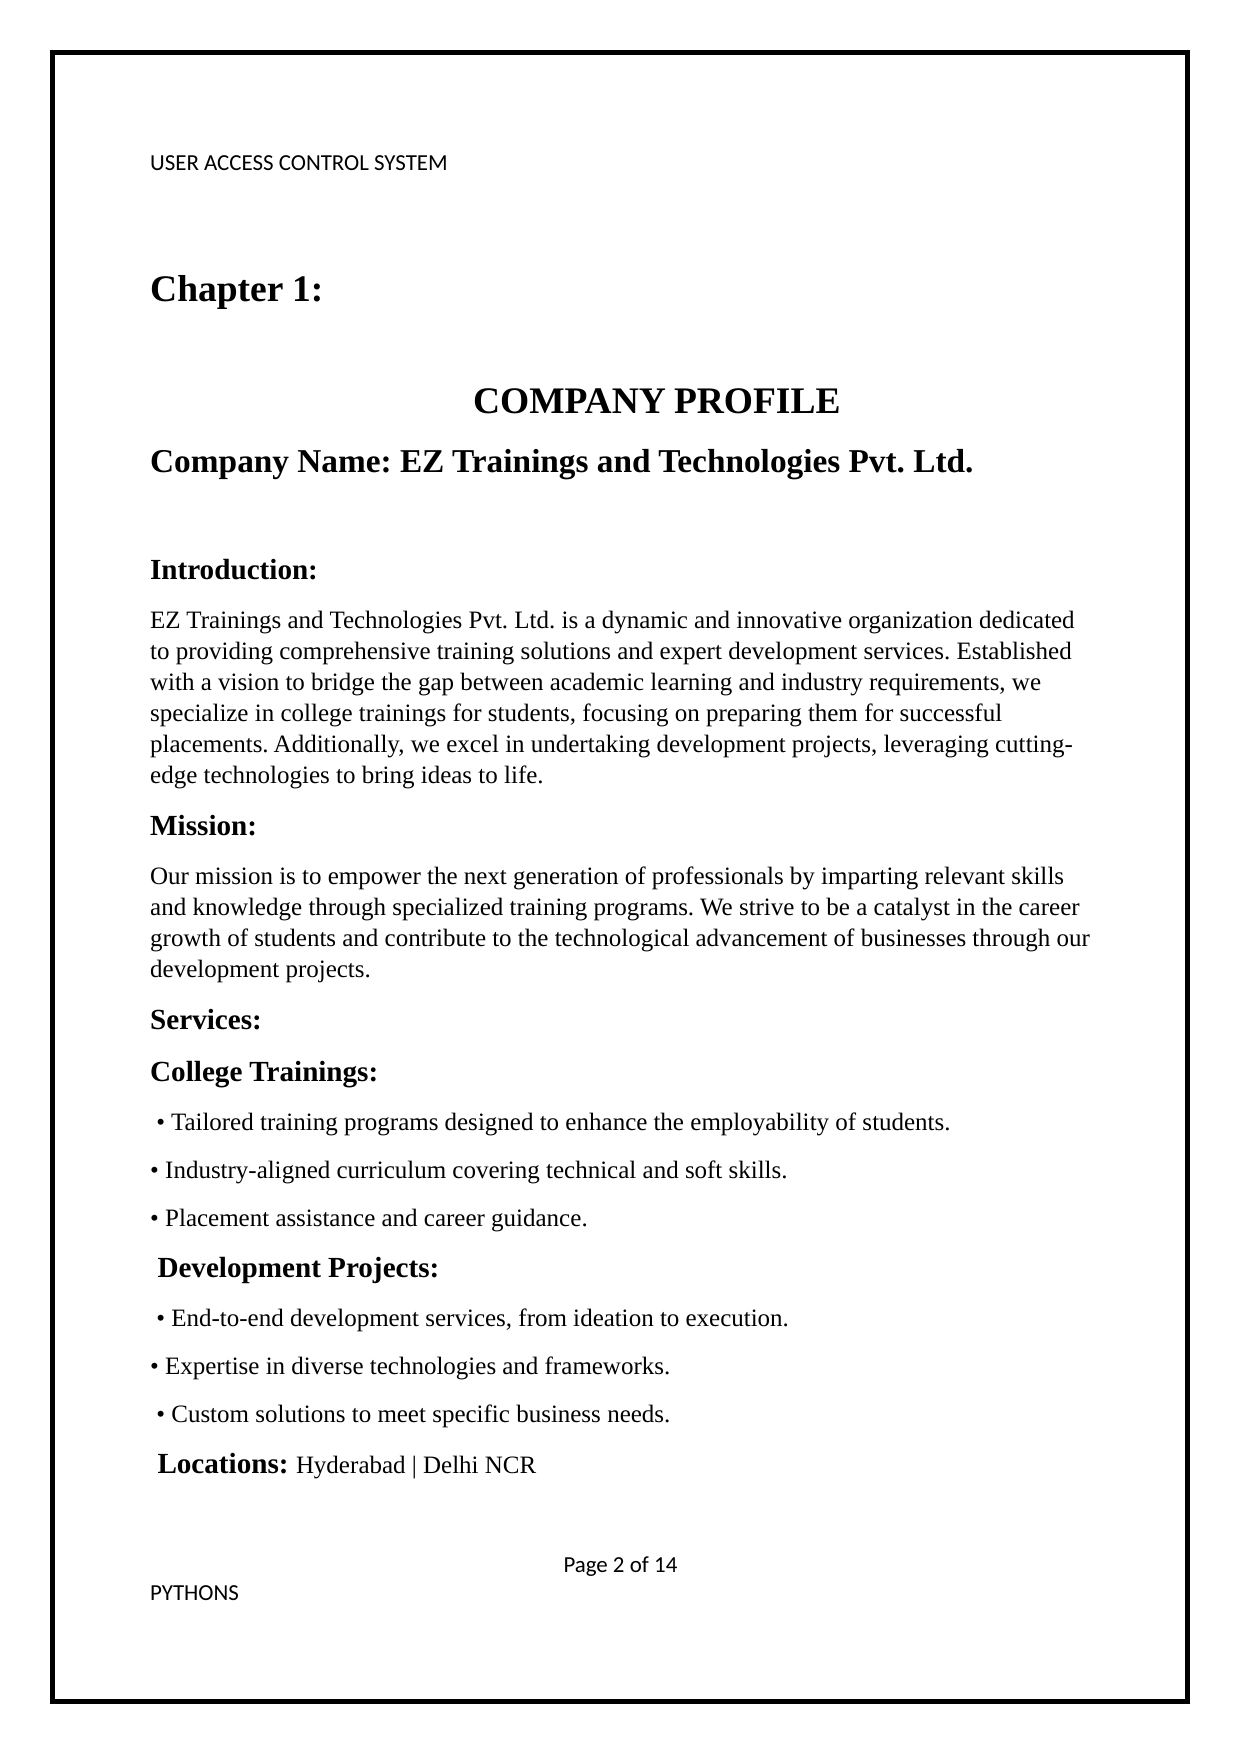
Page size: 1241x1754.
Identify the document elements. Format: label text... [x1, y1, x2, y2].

text • Expertise in diverse technologies and frameworks. [150, 1351, 1090, 1380]
text • Industry-aligned curriculum covering technical and soft skills. [150, 1155, 1090, 1184]
text Services: [150, 1002, 1090, 1035]
text Company Name: EZ Trainings and Technologies Pvt. Ltd. [150, 442, 1090, 480]
text EZ Trainings and Technologies Pvt. Ltd. is a dynamic and innovative organization dedicated to providing comprehensive training solutions and expert development services. Established with a vision to bridge the gap between academic learning and industry requirements, we specialize in college trainings for students, focusing on preparing them for successful placements. Additionally, we excel in undertaking development projects, leveraging cutting-edge technologies to bring ideas to life. [150, 605, 1090, 789]
text • Custom solutions to meet specific business needs. [150, 1399, 1090, 1427]
text • Tailored training programs designed to enhance the employability of students. [150, 1107, 1090, 1136]
text • End-to-end development services, from ideation to execution. [150, 1303, 1090, 1332]
text College Trainings: [150, 1054, 1090, 1088]
text Locations: Hyderabad | Delhi NCR [150, 1446, 1090, 1480]
text COMPANY PROFILE [150, 378, 1090, 421]
text Introduction: [150, 552, 1090, 586]
text Mission: [150, 808, 1090, 842]
text • Placement assistance and career guidance. [150, 1203, 1090, 1232]
text Our mission is to empower the next generation of professionals by imparting relevant skills and knowledge through specialized training programs. We strive to be a catalyst in the career growth of students and contribute to the technological advancement of businesses through our development projects. [150, 861, 1090, 983]
text Chapter 1: [150, 267, 1090, 310]
text Development Projects: [150, 1251, 1090, 1284]
